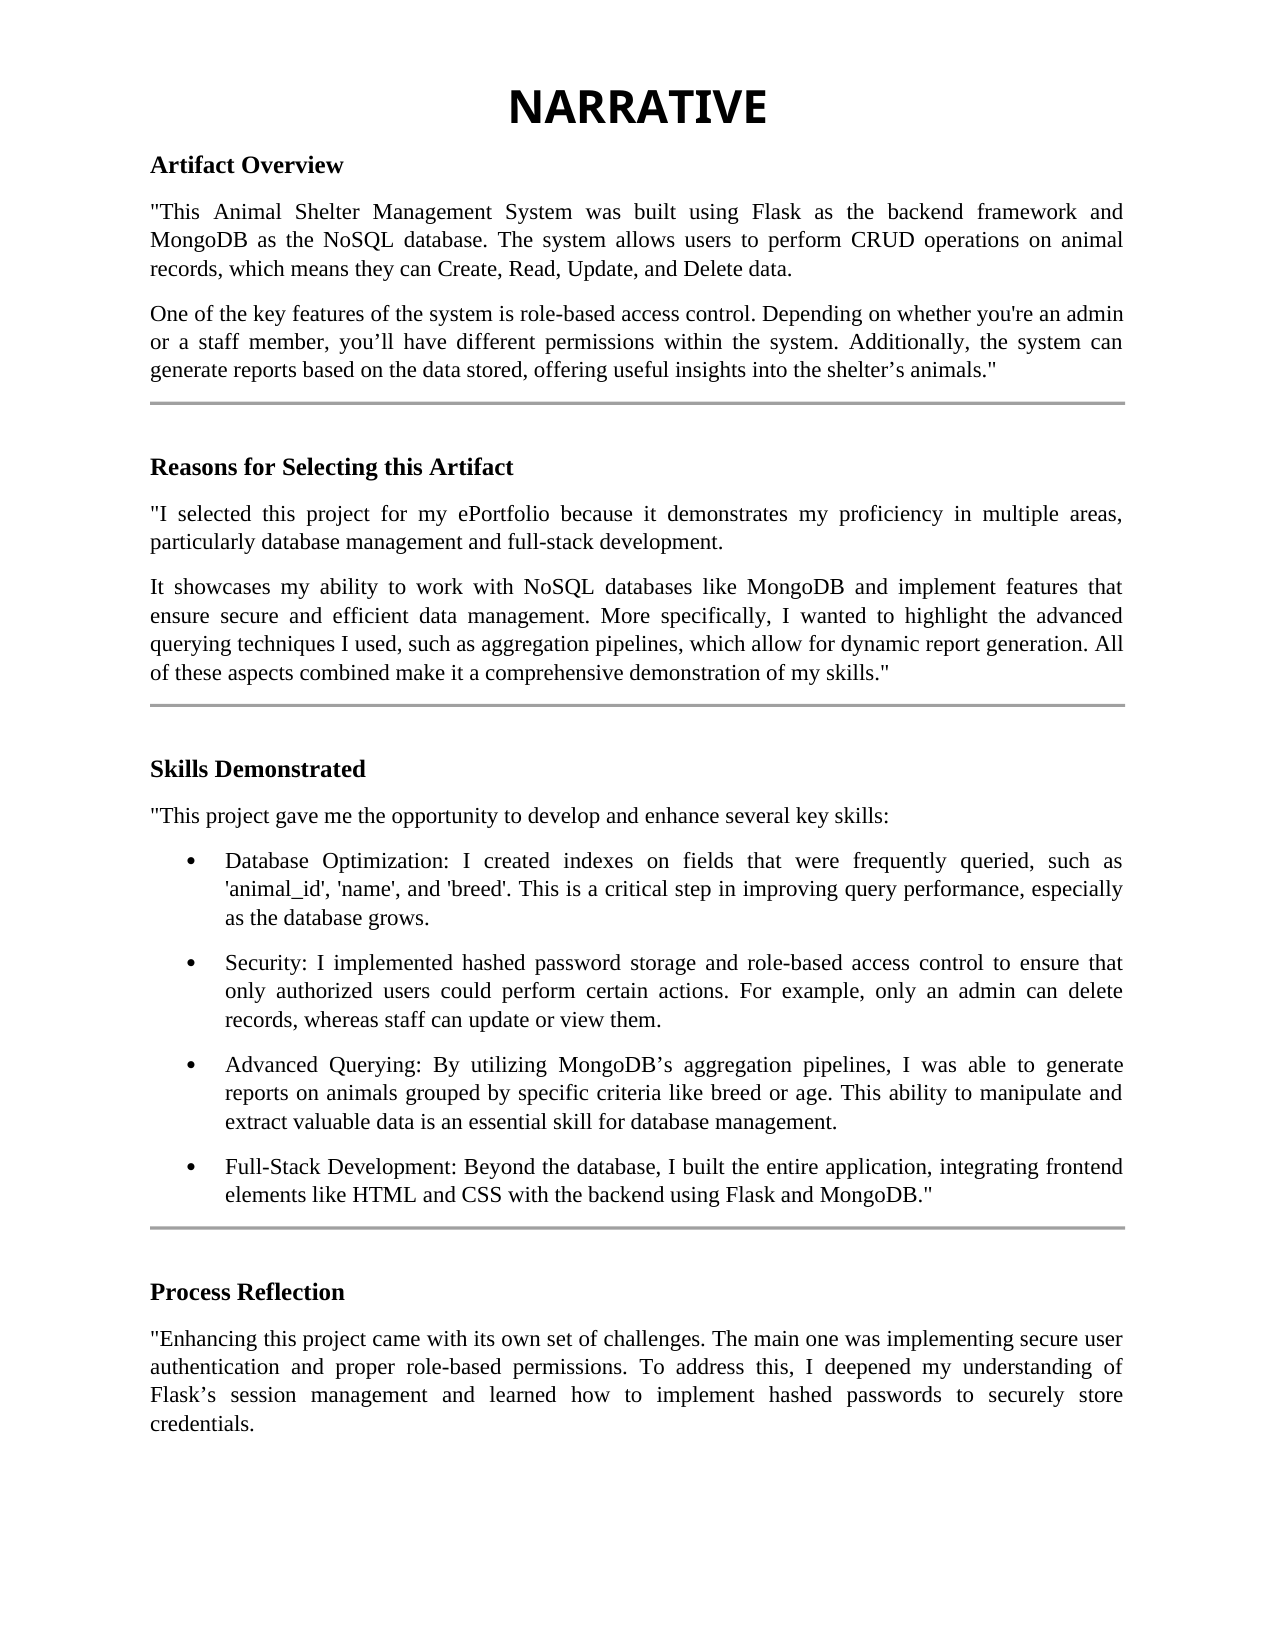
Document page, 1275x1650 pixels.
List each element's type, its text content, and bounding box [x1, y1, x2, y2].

text "This project gave me the opportunity to develop and enhance several key skills: [150, 802, 1125, 828]
list Full-Stack Development: Beyond the database, I built the entire application, integrating frontend elements like HTML and CSS with the backend using Flask and MongoDB." [187, 1153, 1125, 1208]
text Process Reflection [150, 1277, 1125, 1306]
text Reasons for Selecting this Artifact [150, 452, 1125, 481]
list Security: I implemented hashed password storage and role-based access control to ensure that only authorized users could perform certain actions. For example, only an admin can delete records, whereas staff can update or view them. [187, 949, 1125, 1032]
text Skills Demonstrated [150, 754, 1125, 783]
list Database Optimization: I created indexes on fields that were frequently queried, such as 'animal_id', 'name', and 'breed'. This is a critical step in improving query performance, especially as the database grows. [187, 847, 1125, 930]
text "Enhancing this project came with its own set of challenges. The main one was implementing secure user authentication and proper role-based permissions. To address this, I deepened my understanding of Flask’s session management and learned how to implement hashed passwords to securely store credentials. [150, 1324, 1125, 1436]
list Advanced Querying: By utilizing MongoDB’s aggregation pipelines, I was able to generate reports on animals grouped by specific criteria like breed or age. This ability to manipulate and extract valuable data is an essential skill for database management. [187, 1051, 1125, 1134]
text "This Animal Shelter Management System was built using Flask as the backend framework and MongoDB as the NoSQL database. The system allows users to perform CRUD operations on animal records, which means they can Create, Read, Update, and Delete data. [150, 198, 1125, 281]
text It showcases my ability to work with NoSQL databases like MongoDB and implement features that ensure secure and efficient data management. More specifically, I wanted to highlight the advanced querying techniques I used, such as aggregation pipelines, which allow for dynamic report generation. All of these aspects combined make it a comprehensive demonstration of my skills." [150, 573, 1125, 685]
text "I selected this project for my ePortfolio because it demonstrates my proficiency in multiple areas, particularly database management and full-stack development. [150, 500, 1125, 554]
text Artifact Overview [150, 150, 1125, 179]
text One of the key features of the system is role-based access control. Depending on whether you're an admin or a staff member, you’ll have different permissions within the system. Additionally, the system can generate reports based on the data stored, offering useful insights into the shelter’s animals." [150, 300, 1125, 383]
